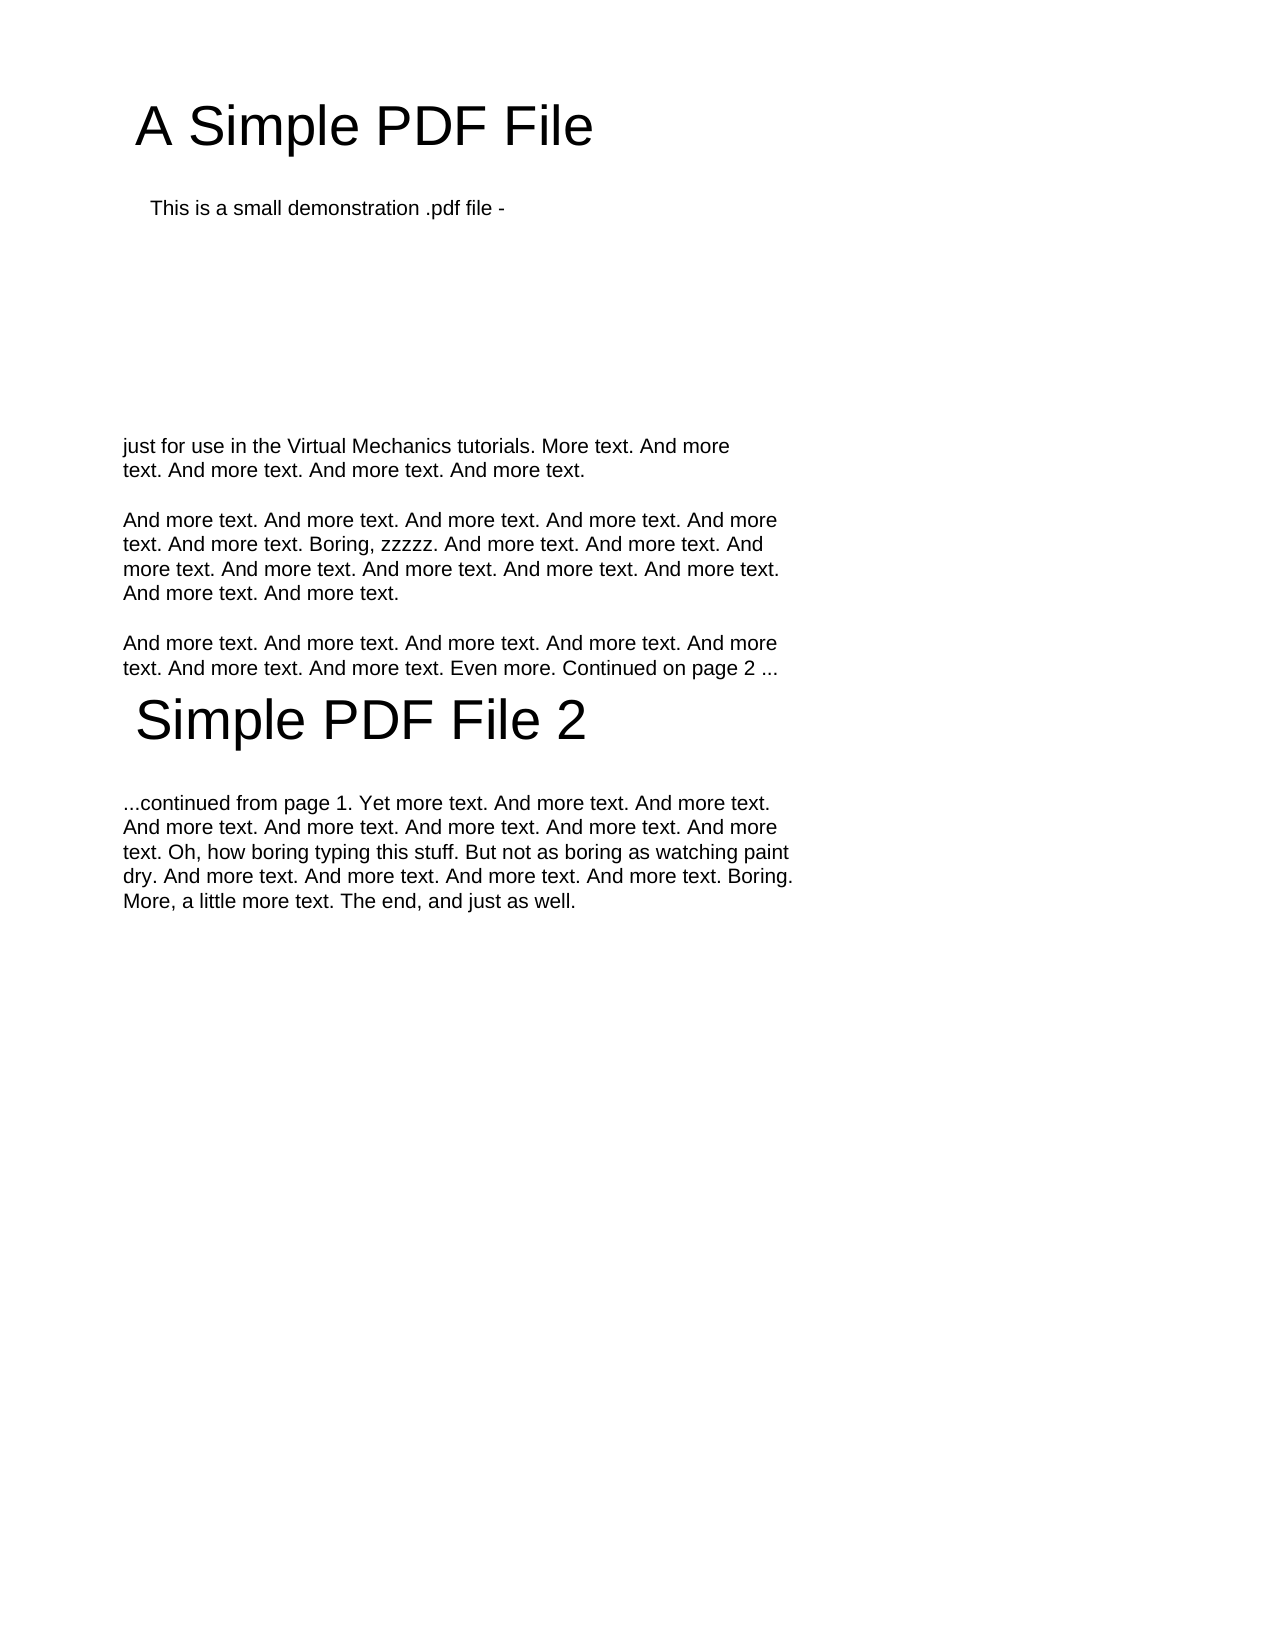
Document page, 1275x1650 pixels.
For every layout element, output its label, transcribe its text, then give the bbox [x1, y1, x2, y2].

subtitle Simple PDF File 2 [135, 687, 1096, 752]
text This is a small demonstration .pdf file - [150, 196, 1096, 220]
subtitle A Simple PDF File [135, 92, 1096, 157]
text And more text. And more text. And more text. And more text. And more text. And more text. And more text. Even more. Continued on page 2 ... [123, 631, 809, 679]
text And more text. And more text. And more text. And more text. And more text. And more text. Boring, zzzzz. And more text. And more text. And more text. And more text. And more text. And more text. And more text. And more text. And more text. [123, 507, 810, 605]
text just for use in the Virtual Mechanics tutorials. More text. And more text. And more text. And more text. And more text. [123, 433, 760, 482]
text ...continued from page 1. Yet more text. And more text. And more text. And more text. And more text. And more text. And more text. And more text. Oh, how boring typing this stuff. But not as boring as watching paint dry. And more text. And more text. And more text. And more text. Boring. More, a little more text. The end, and just as well. [123, 790, 807, 913]
